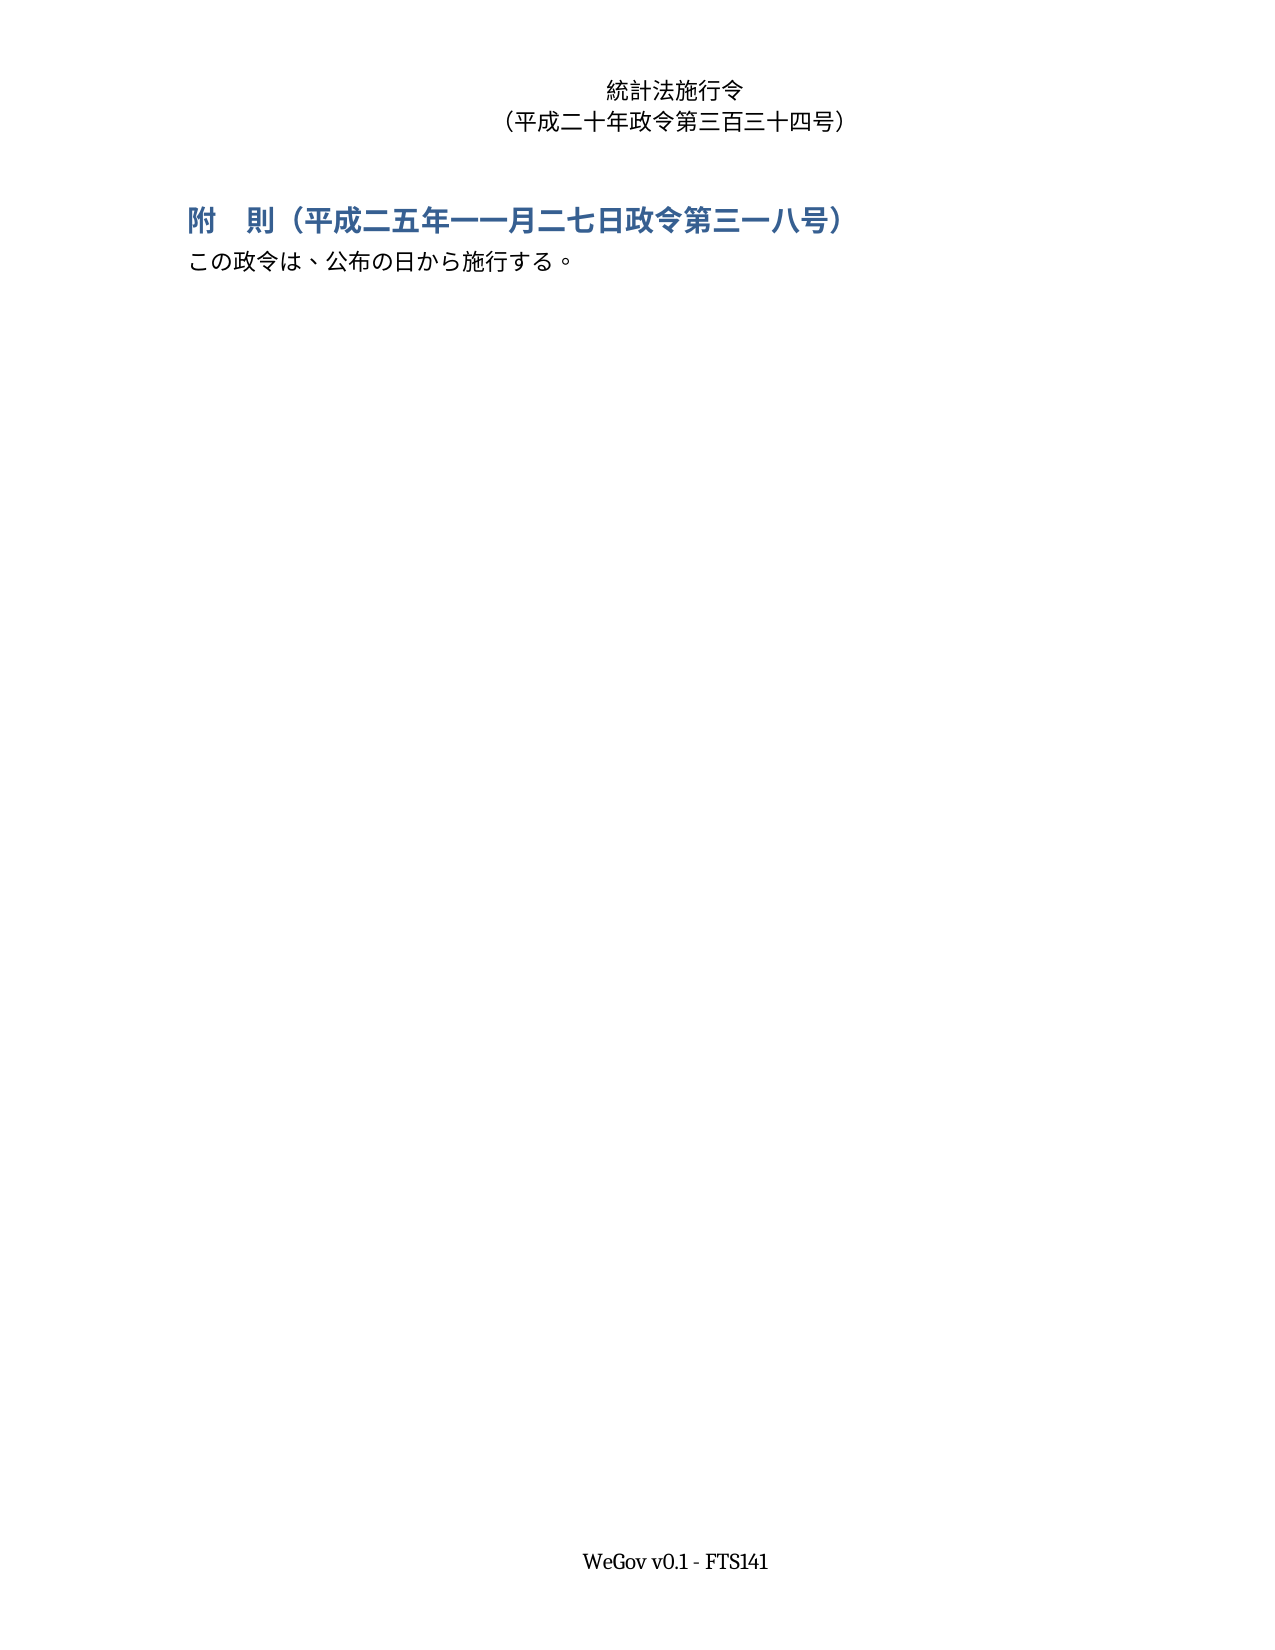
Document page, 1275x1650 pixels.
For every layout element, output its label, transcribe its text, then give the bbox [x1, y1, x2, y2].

text この政令は、公布の日から施行する。 [187, 246, 1087, 277]
subtitle 附 則（平成二五年一一月二七日政令第三一八号） [187, 200, 1087, 240]
